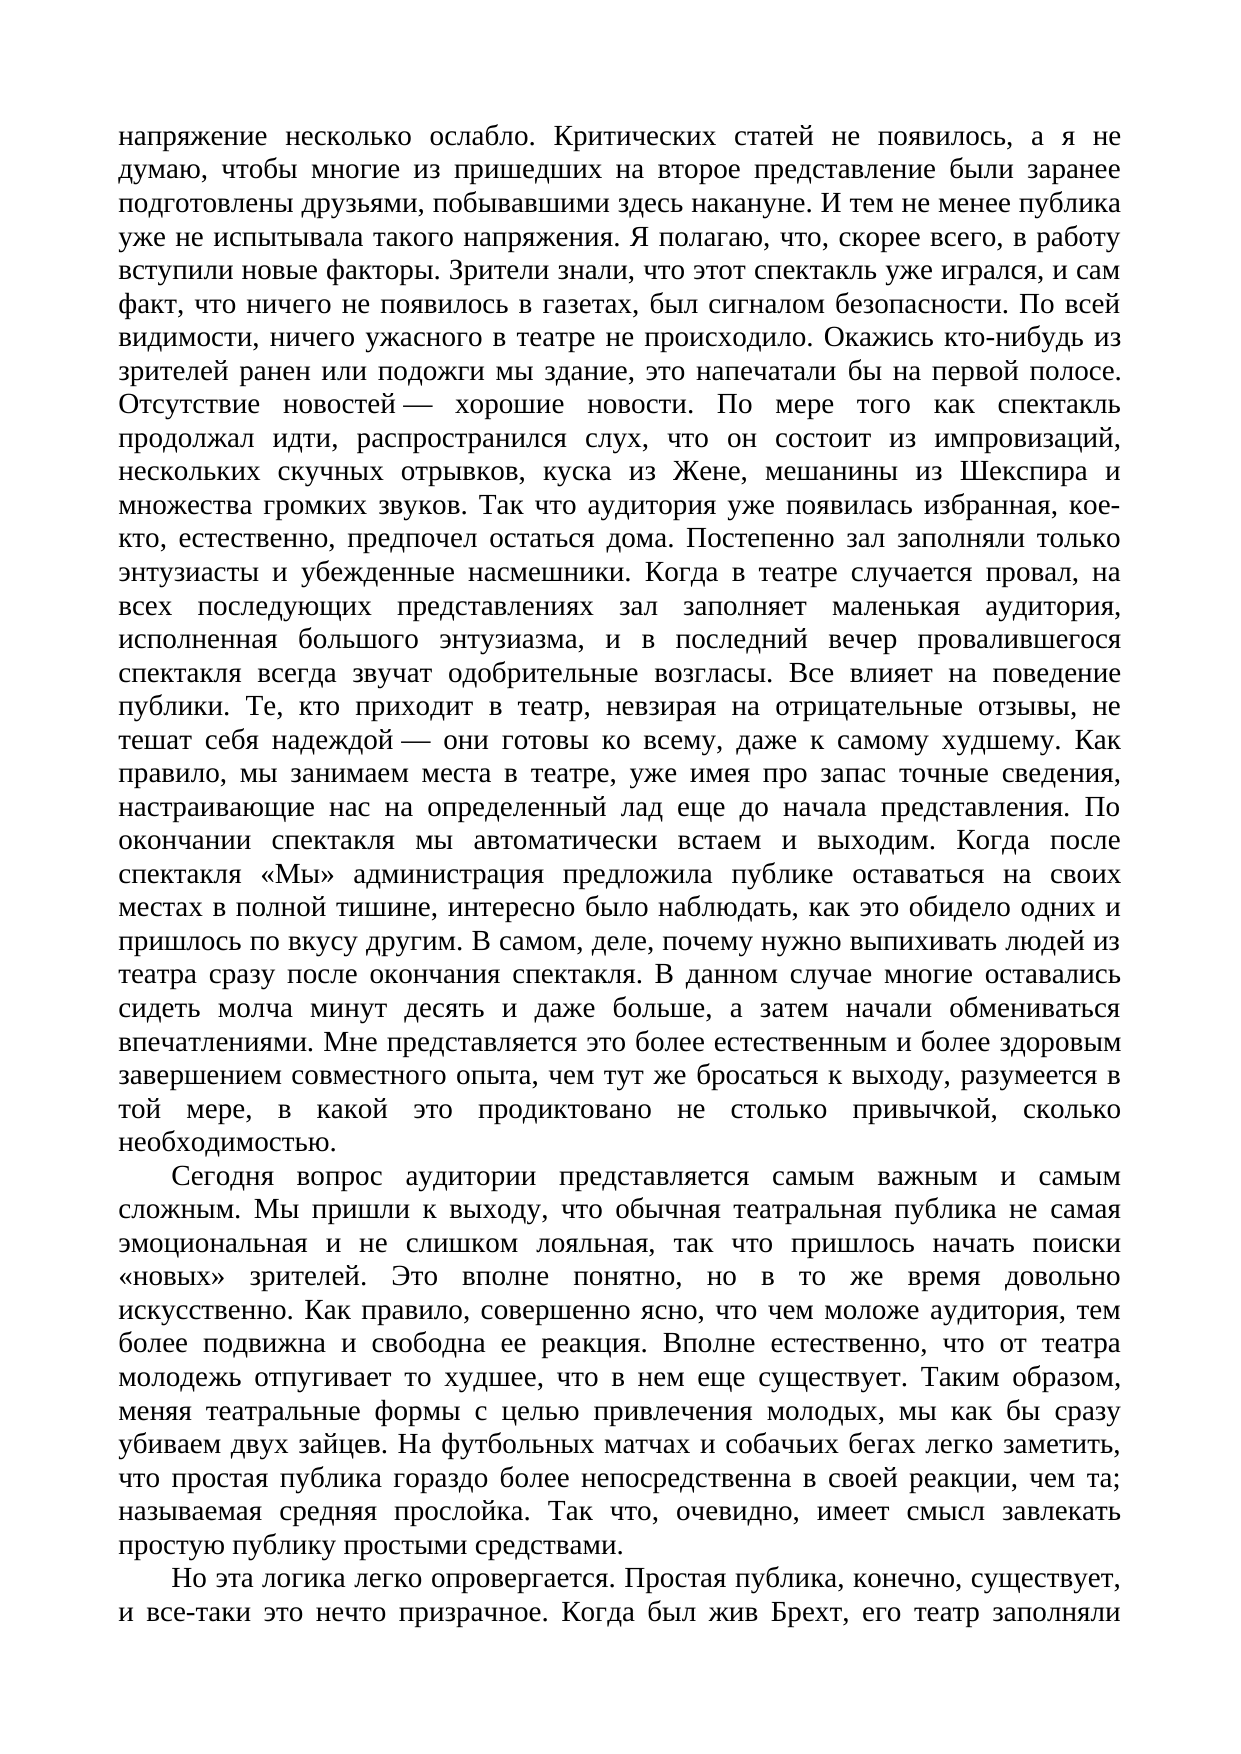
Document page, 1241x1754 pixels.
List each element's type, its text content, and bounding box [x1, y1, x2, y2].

text Сегодня вопрос аудитории представляется самым важным и самым сложным. Мы пришли к выходу, что обычная театральная публика не самая эмоциональная и не слишком лояльная, так что пришлось начать поиски {201} «новых» зрителей. Это вполне понятно, но в то же время довольно искусственно. Как правило, совершенно ясно, что чем моложе аудитория, тем более подвижна и свободна ее реакция. Вполне естественно, что от театра молодежь отпугивает то худшее, что в нем еще существует. Таким образом, меняя театральные формы с целью привлечения молодых, мы как бы сразу убиваем двух зайцев. На футбольных матчах и собачьих бегах легко заметить, что простая публика гораздо более непосредственна в своей реакции, чем та; называемая средняя прослойка. Так что, очевидно, имеет смысл завлекать простую публику простыми средствами. [118, 1158, 1122, 1560]
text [118, 118, 1122, 1158]
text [118, 1560, 1122, 1627]
